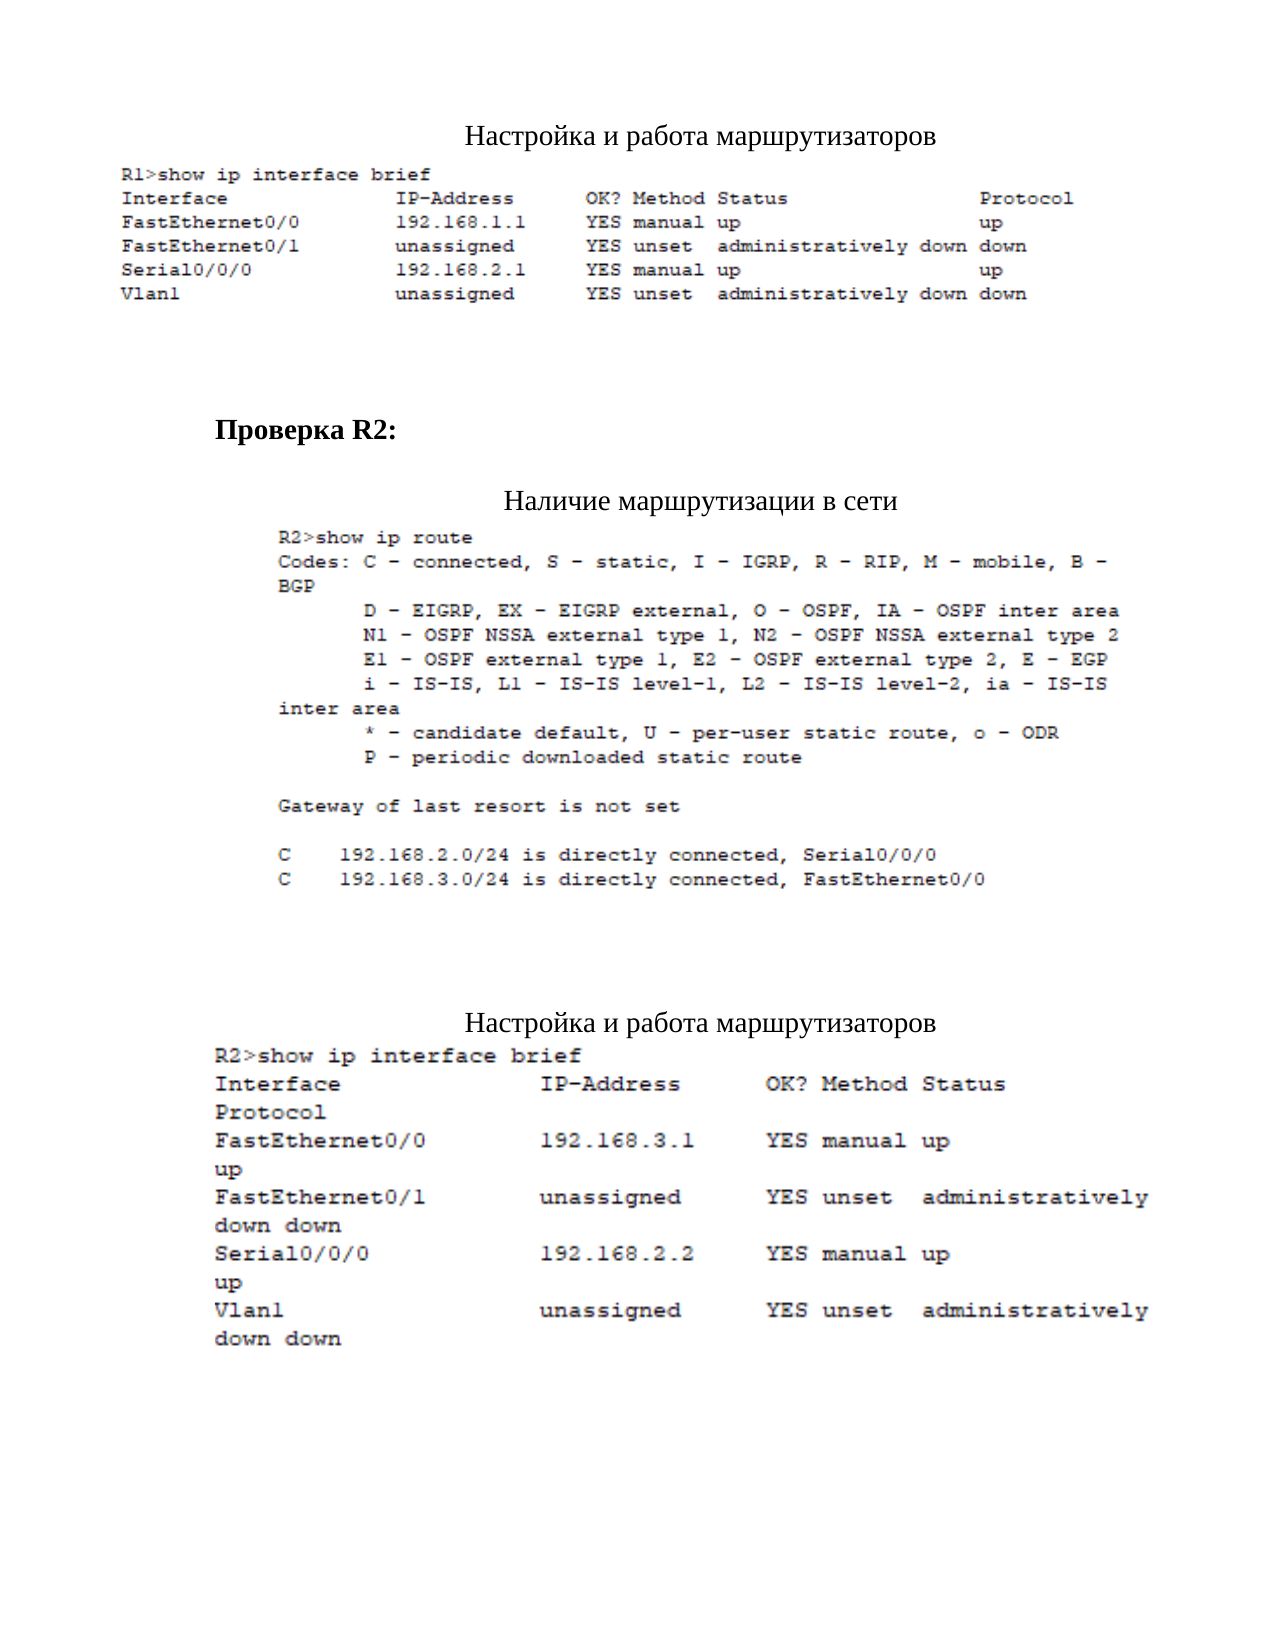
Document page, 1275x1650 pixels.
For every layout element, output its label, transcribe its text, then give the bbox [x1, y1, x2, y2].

list Настройка и работа маршрутизаторов [215, 118, 1186, 152]
list Проверка R2: [215, 412, 1186, 445]
picture [214, 1040, 1189, 1355]
list Наличие маршрутизации в сети [215, 483, 1186, 516]
picture [118, 153, 1263, 309]
list Настройка и работа маршрутизаторов [215, 1005, 1186, 1039]
picture [276, 518, 1125, 913]
